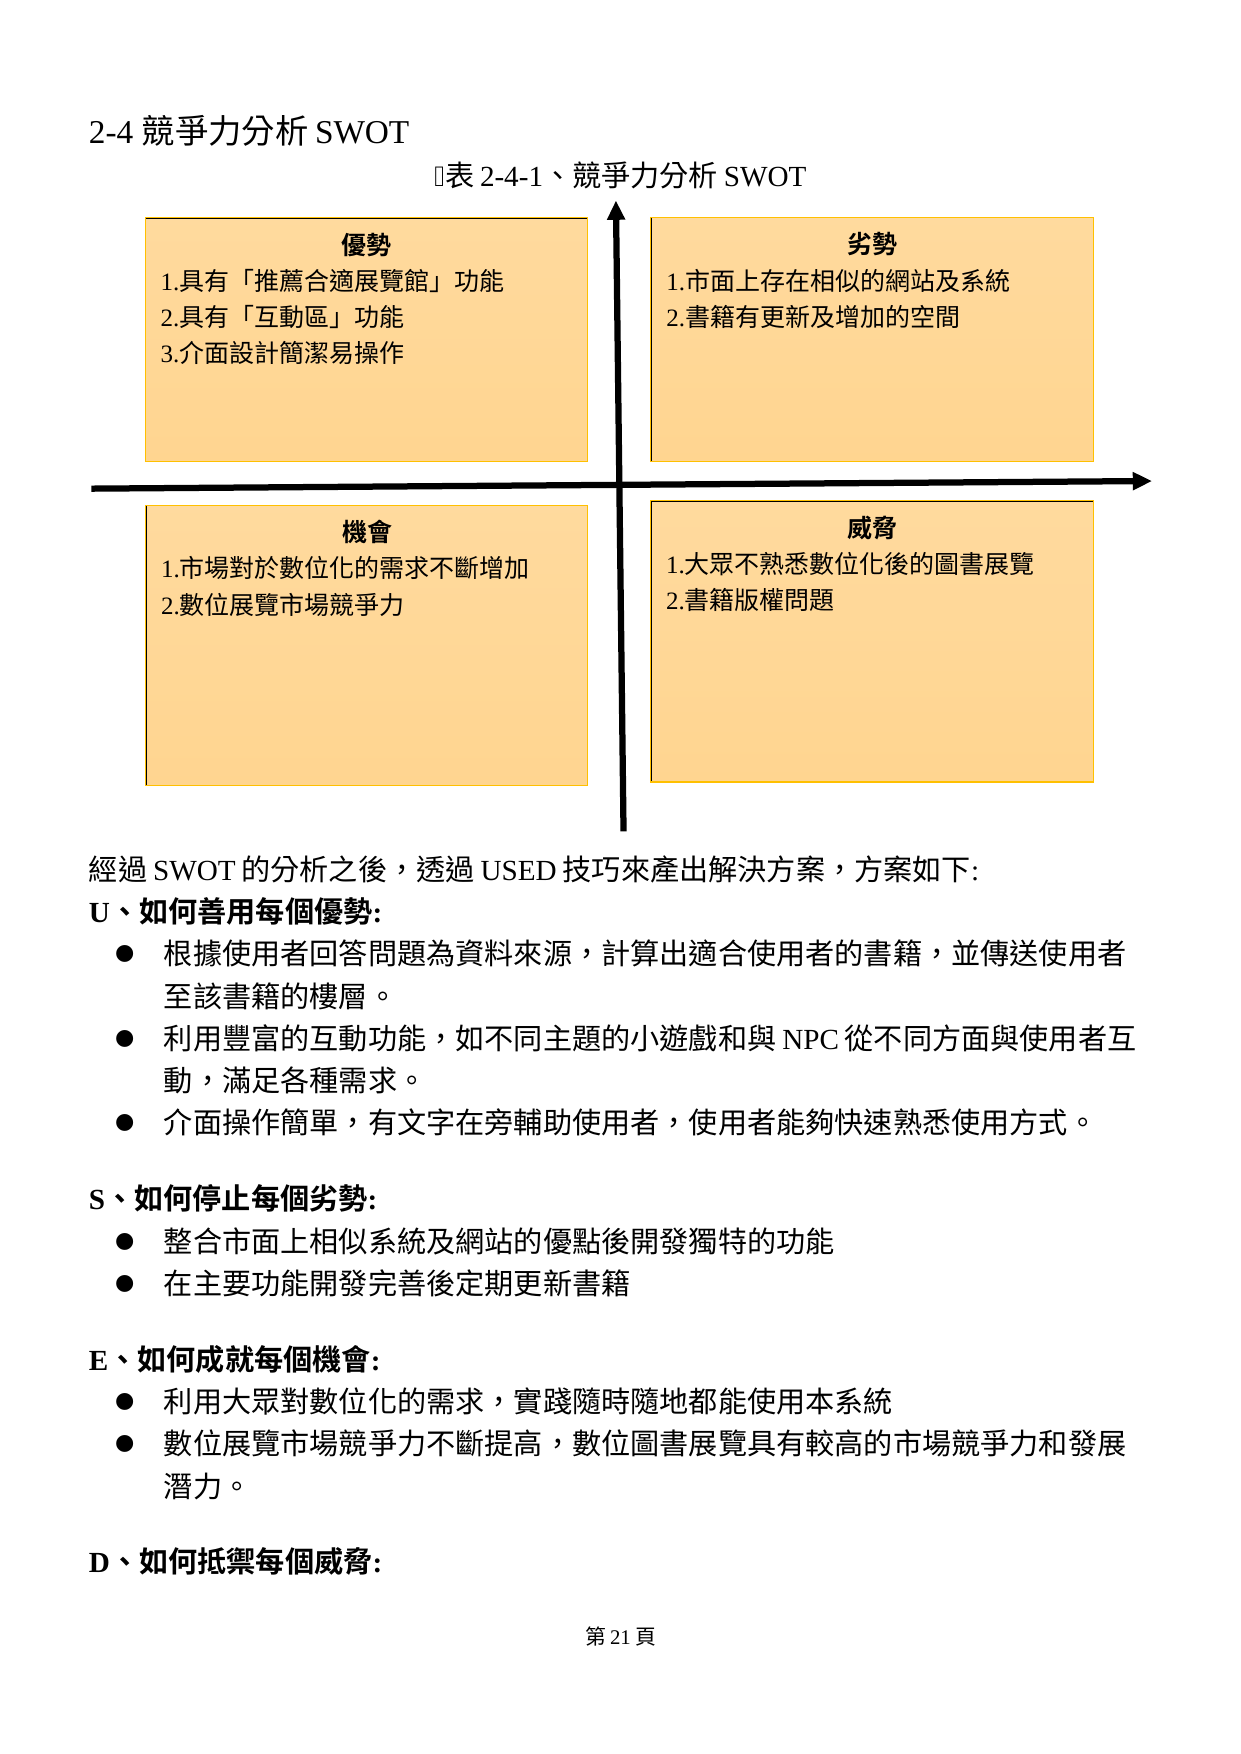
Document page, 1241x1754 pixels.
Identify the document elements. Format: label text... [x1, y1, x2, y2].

list 根據使用者回答問題為資料來源，計算出適合使用者的書籍，並傳送使用者至該書籍的樓層。 [114, 931, 1152, 1015]
text 經過SWOT的分析之後，透過USED技巧來產出解決方案，方案如下: [89, 846, 1152, 888]
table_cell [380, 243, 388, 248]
text U、如何善用每個優勢: [89, 888, 1152, 931]
text D、如何抵禦每個威脅: [89, 1539, 1152, 1581]
list 介面操作簡單，有文字在旁輔助使用者，使用者能夠快速熟悉使用方式。 [114, 1100, 1152, 1142]
list 利用豐富的互動功能，如不同主題的小遊戲和與NPC從不同方面與使用者互動，滿足各種需求。 [114, 1015, 1152, 1100]
list 數位展覽市場競爭力不斷提高，數位圖書展覽具有較高的市場競爭力和發展潛力。 [114, 1421, 1152, 1505]
list 整合市面上相似系統及網站的優點後開發獨特的功能 [114, 1218, 1152, 1260]
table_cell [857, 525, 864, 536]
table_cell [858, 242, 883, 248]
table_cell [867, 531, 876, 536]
list 在主要功能開發完善後定期更新書籍 [114, 1260, 1152, 1303]
text 表2-4-1、競爭力分析SWOT [89, 153, 1152, 195]
list 利用大眾對數位化的需求，實踐隨時隨地都能使用本系統 [114, 1378, 1152, 1421]
subtitle 2-4 競爭力分析SWOT [89, 104, 1152, 153]
text E、如何成就每個機會: [89, 1336, 1152, 1378]
text S、如何停止每個劣勢: [89, 1176, 1152, 1218]
